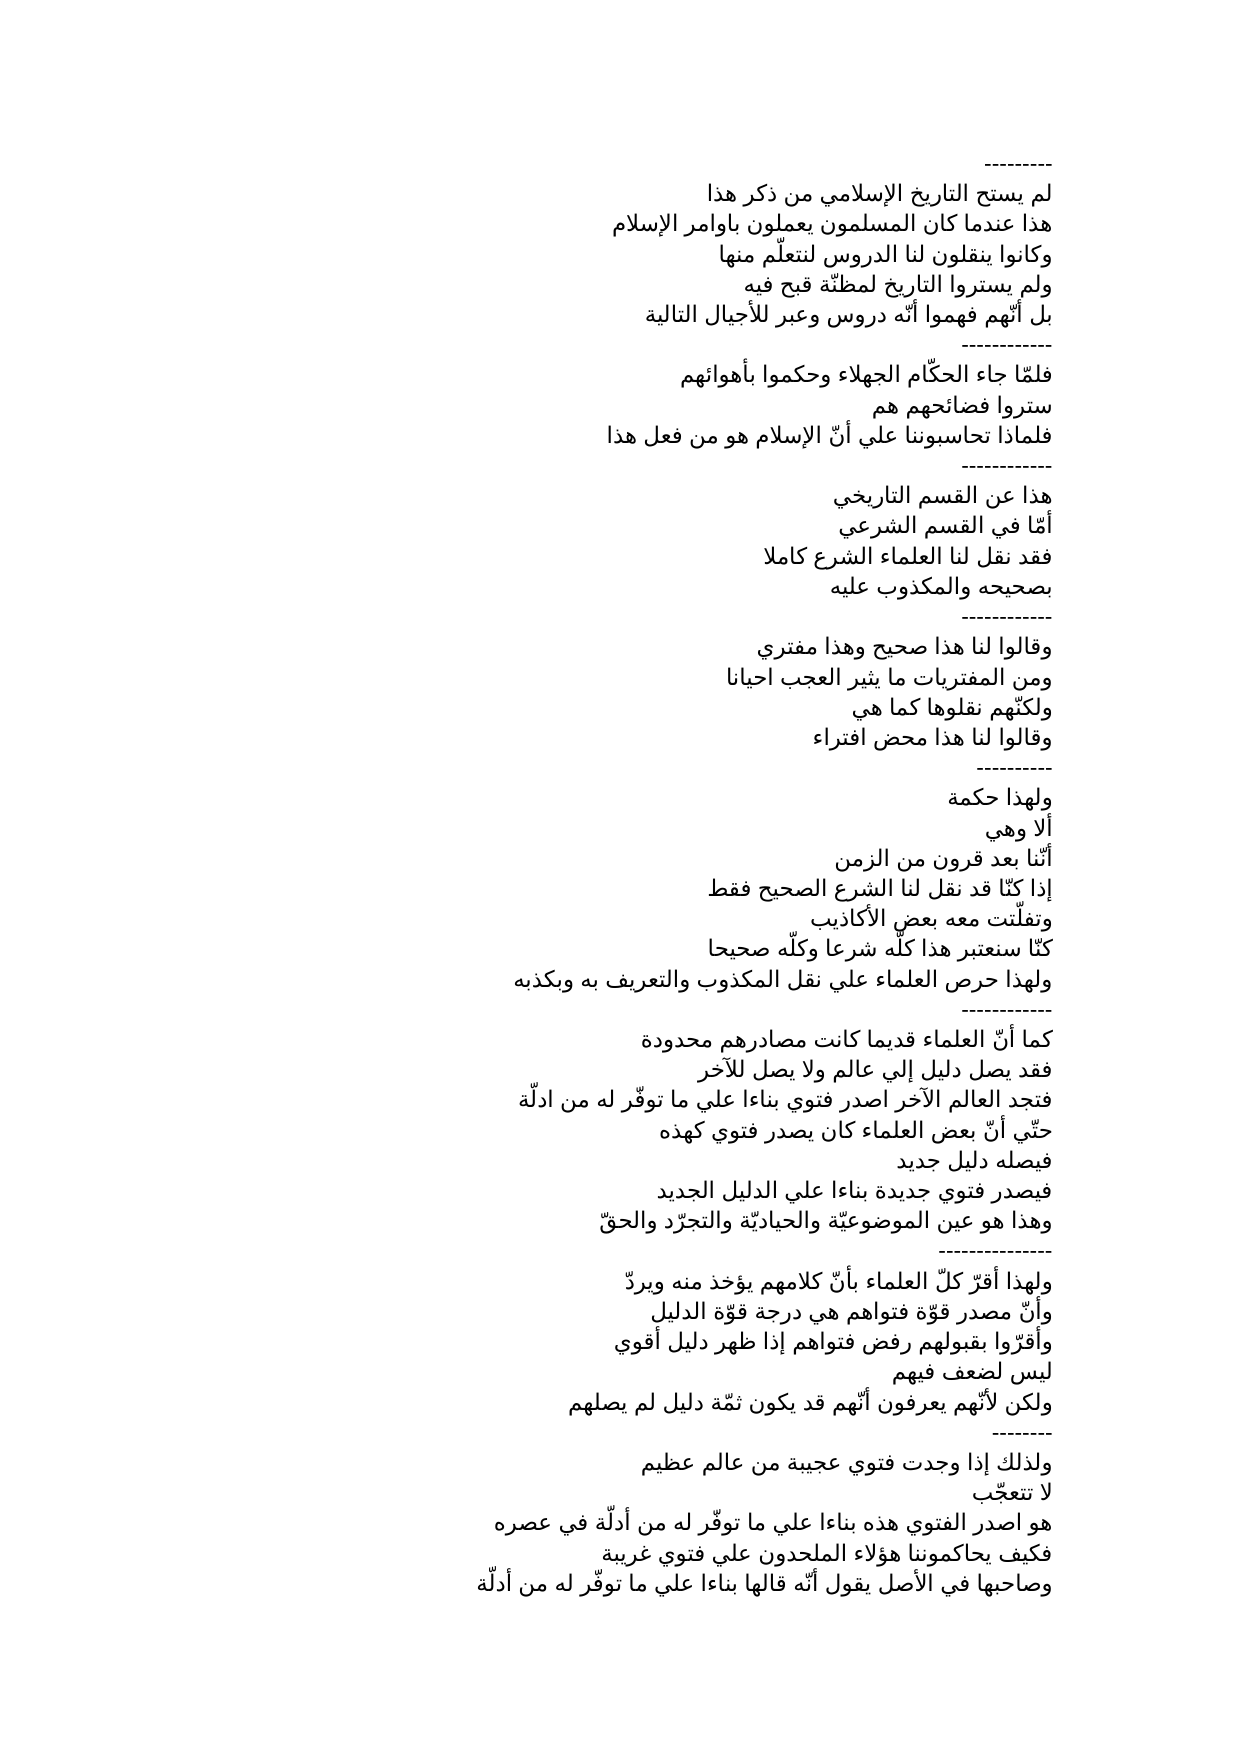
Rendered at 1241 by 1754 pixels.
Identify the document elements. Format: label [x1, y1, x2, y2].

text [187, 150, 1053, 1596]
